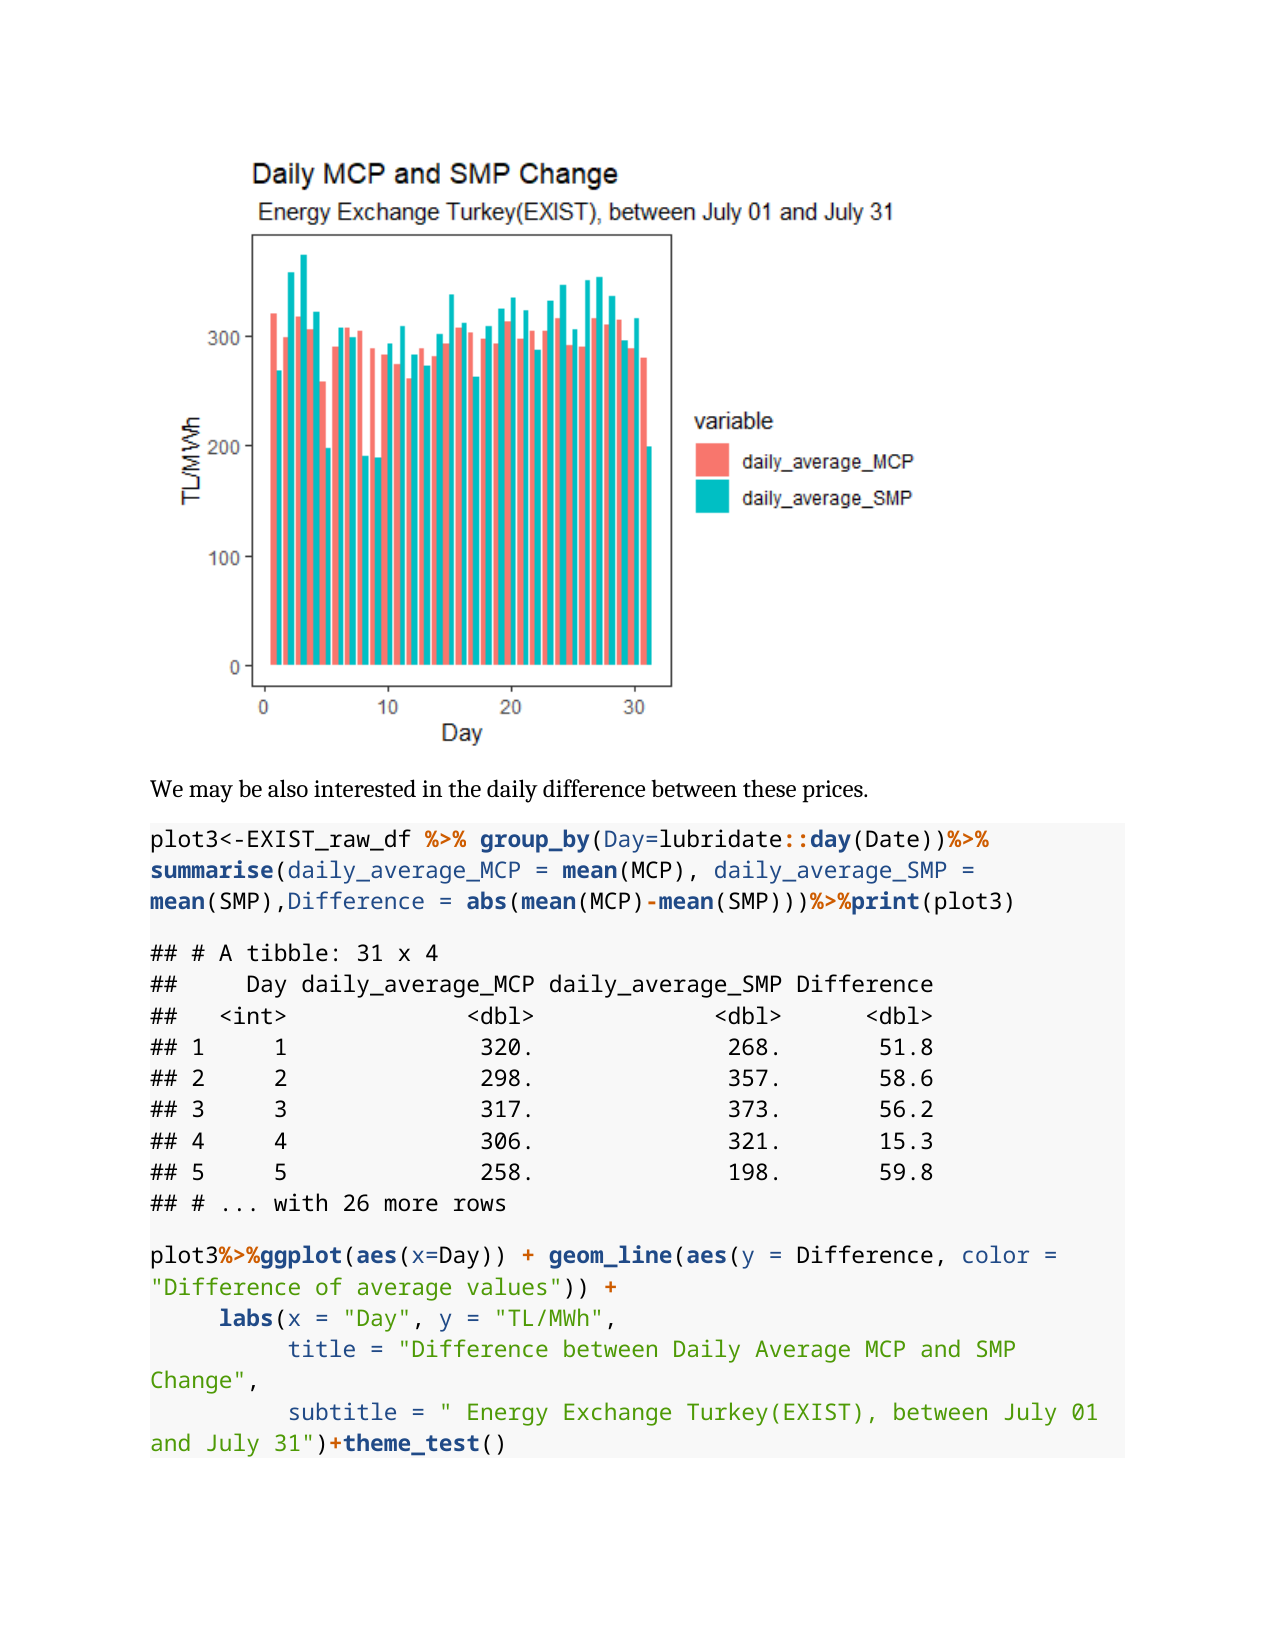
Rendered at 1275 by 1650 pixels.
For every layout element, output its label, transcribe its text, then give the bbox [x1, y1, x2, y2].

text We may be also interested in the daily difference between these prices. [150, 775, 1125, 804]
picture [168, 150, 927, 757]
text plot3<-EXIST_raw_df %>% group_by(Day=lubridate::day(Date))%>% summarise(daily_average_MCP = mean(MCP), daily_average_SMP = mean(SMP),Difference = abs(mean(MCP)-mean(SMP)))%>%print(plot3) [975, 823, 1125, 916]
text plot3%>%ggplot(aes(x=Day)) + geom_line(aes(y = Difference, color = "Difference of average values")) + labs(x = "Day", y = "TL/MWh", title = "Difference between Daily Average MCP and SMP Change", subtitle = " Energy Exchange Turkey(EXIST), between July 01 and July 31")+theme_test() [260, 1239, 1125, 1458]
text ## # A tibble: 31 x 4 ## Day daily_average_MCP daily_average_SMP Difference ## <int> <dbl> <dbl> <dbl> ## 1 1 320. 268. 51.8 ## 2 2 298. 357. 58.6 ## 3 3 317. 373. 56.2 ## 4 4 306. 321. 15.3 ## 5 5 258. 198. 59.8 ## # ... with 26 more rows [150, 937, 1125, 1218]
